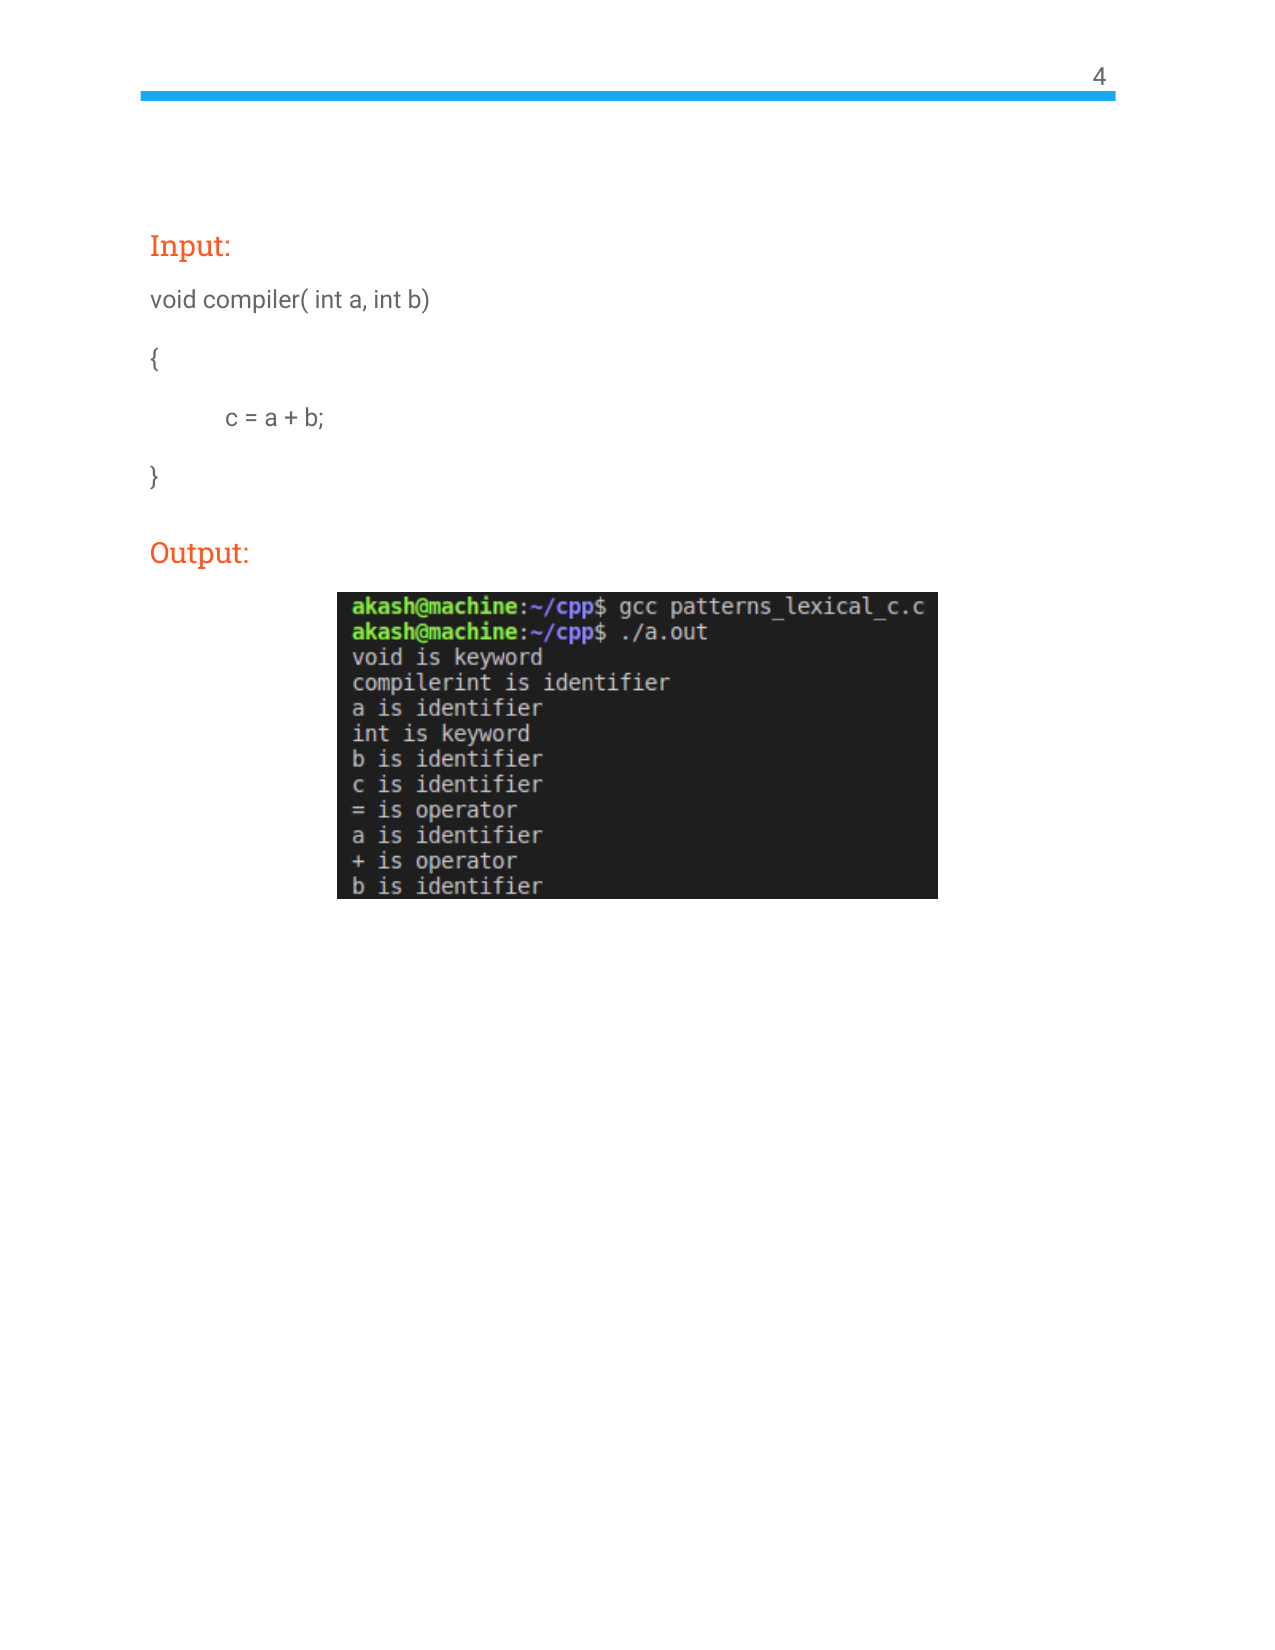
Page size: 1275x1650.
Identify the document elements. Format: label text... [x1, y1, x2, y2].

picture [140, 91, 1116, 101]
subtitle Output: [150, 533, 1125, 572]
text c = a + b; [150, 403, 1125, 432]
subtitle Input: [150, 226, 1125, 264]
text } [150, 462, 1125, 491]
picture [337, 592, 938, 899]
text void compiler( int a, int b) [150, 285, 1125, 315]
text { [150, 344, 1125, 373]
